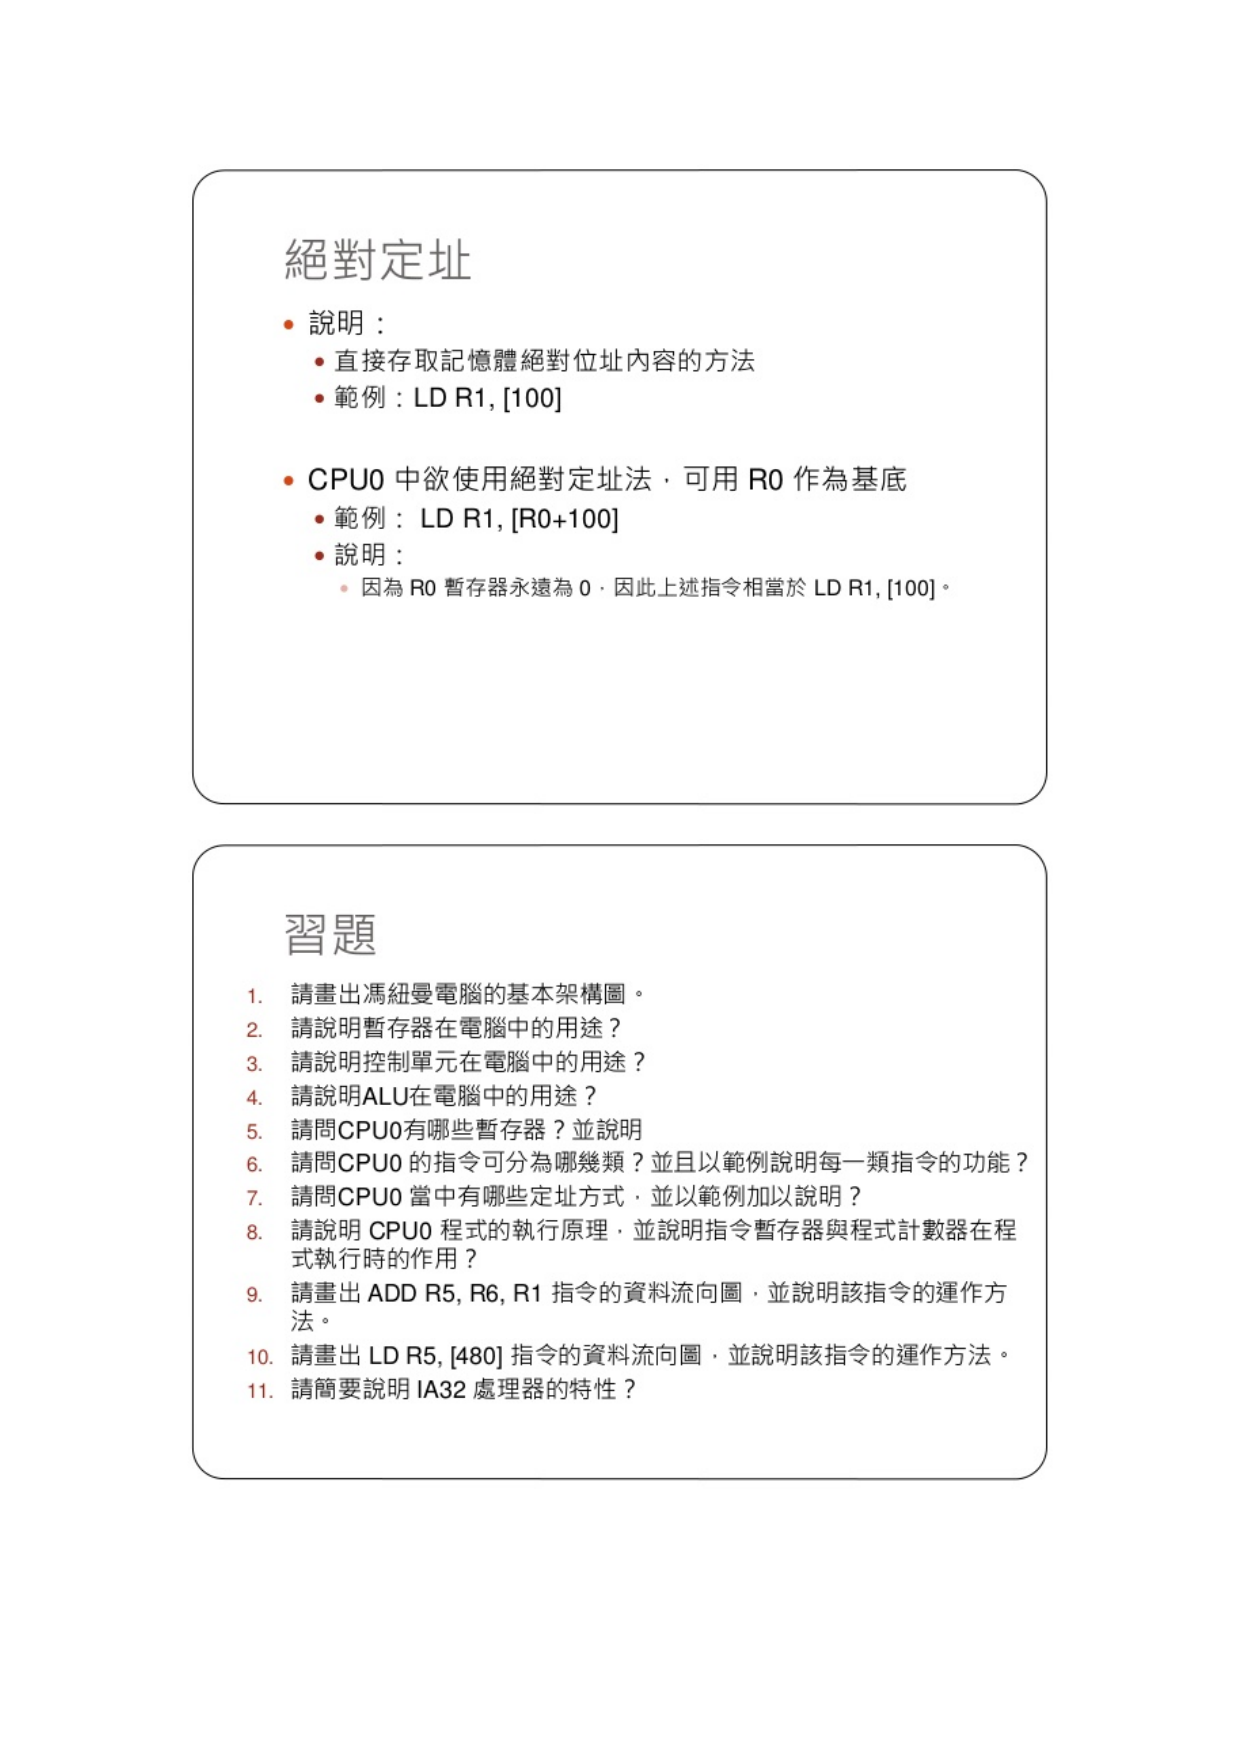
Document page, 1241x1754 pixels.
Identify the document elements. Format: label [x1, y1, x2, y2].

picture [187, 164, 1053, 814]
picture [187, 839, 1053, 1489]
